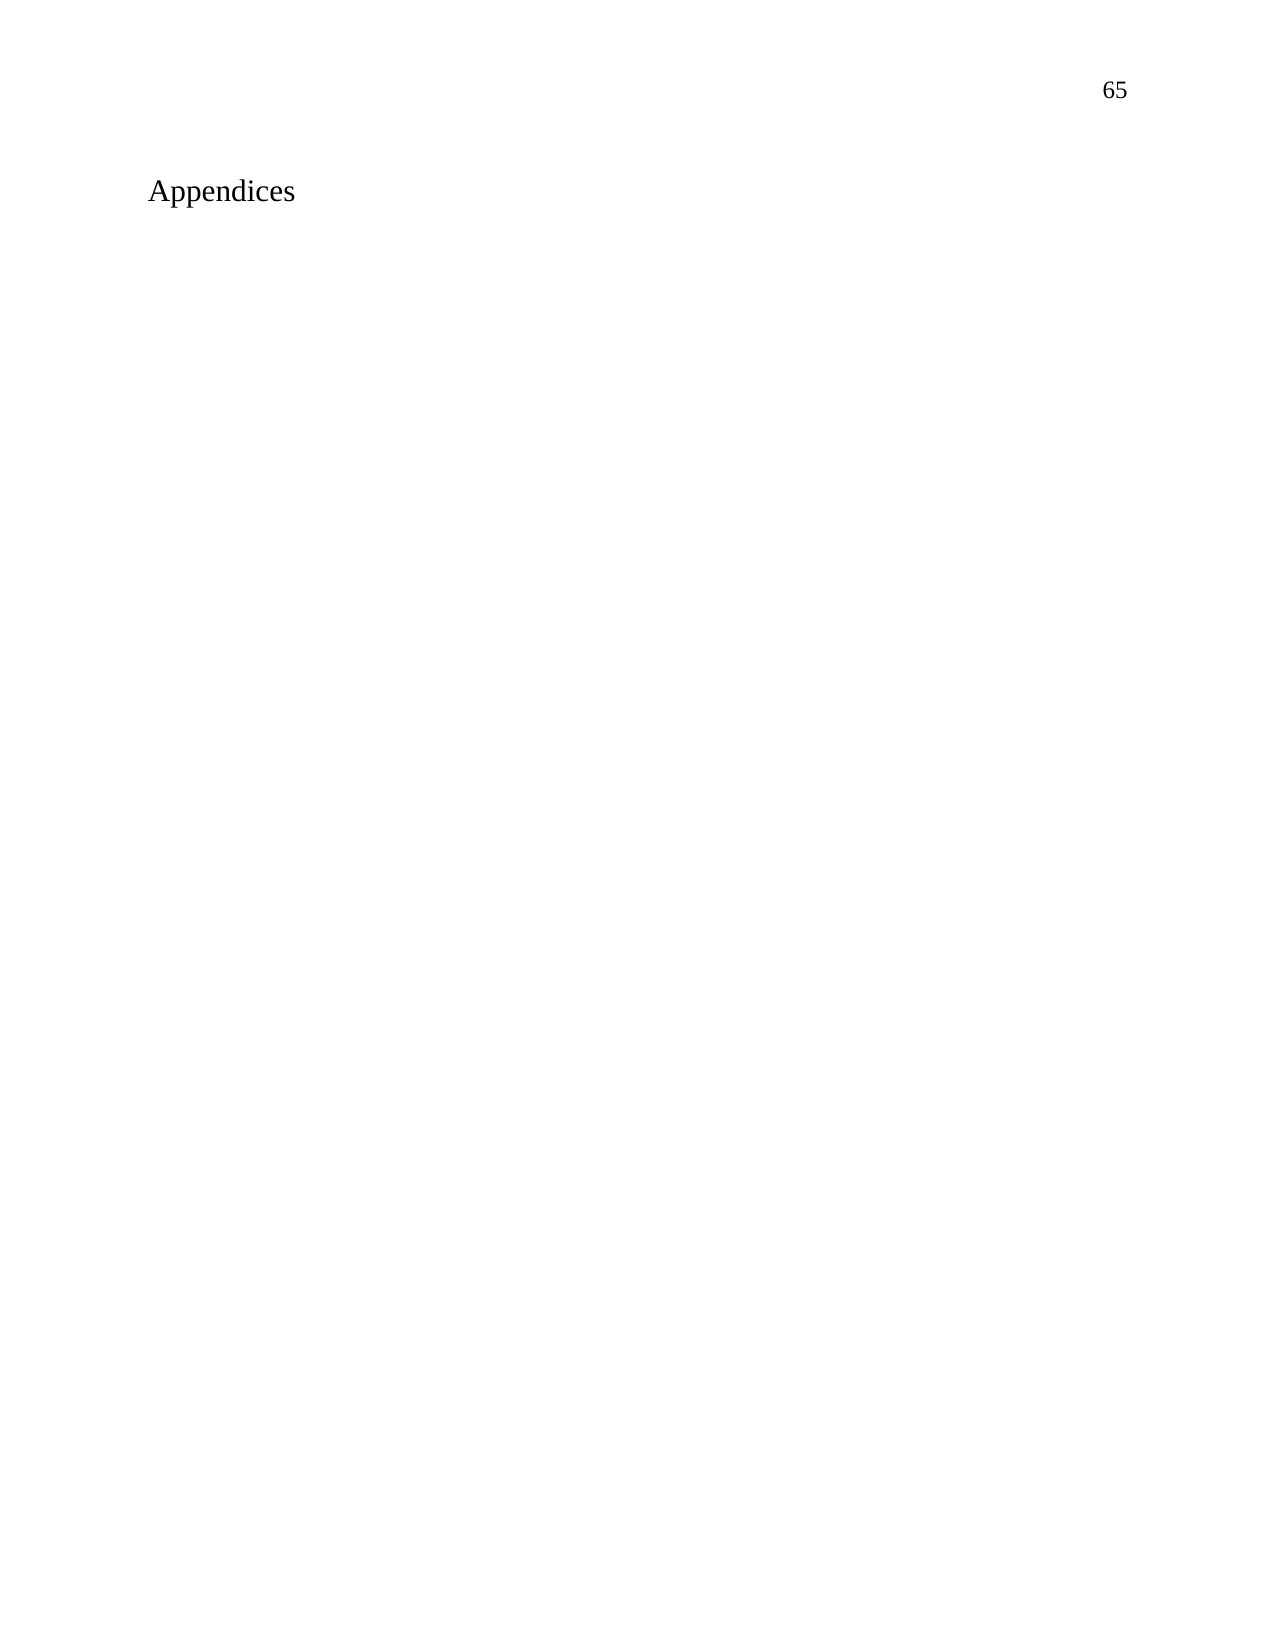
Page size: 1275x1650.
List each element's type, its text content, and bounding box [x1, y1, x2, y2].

subtitle Appendices [148, 173, 1127, 209]
